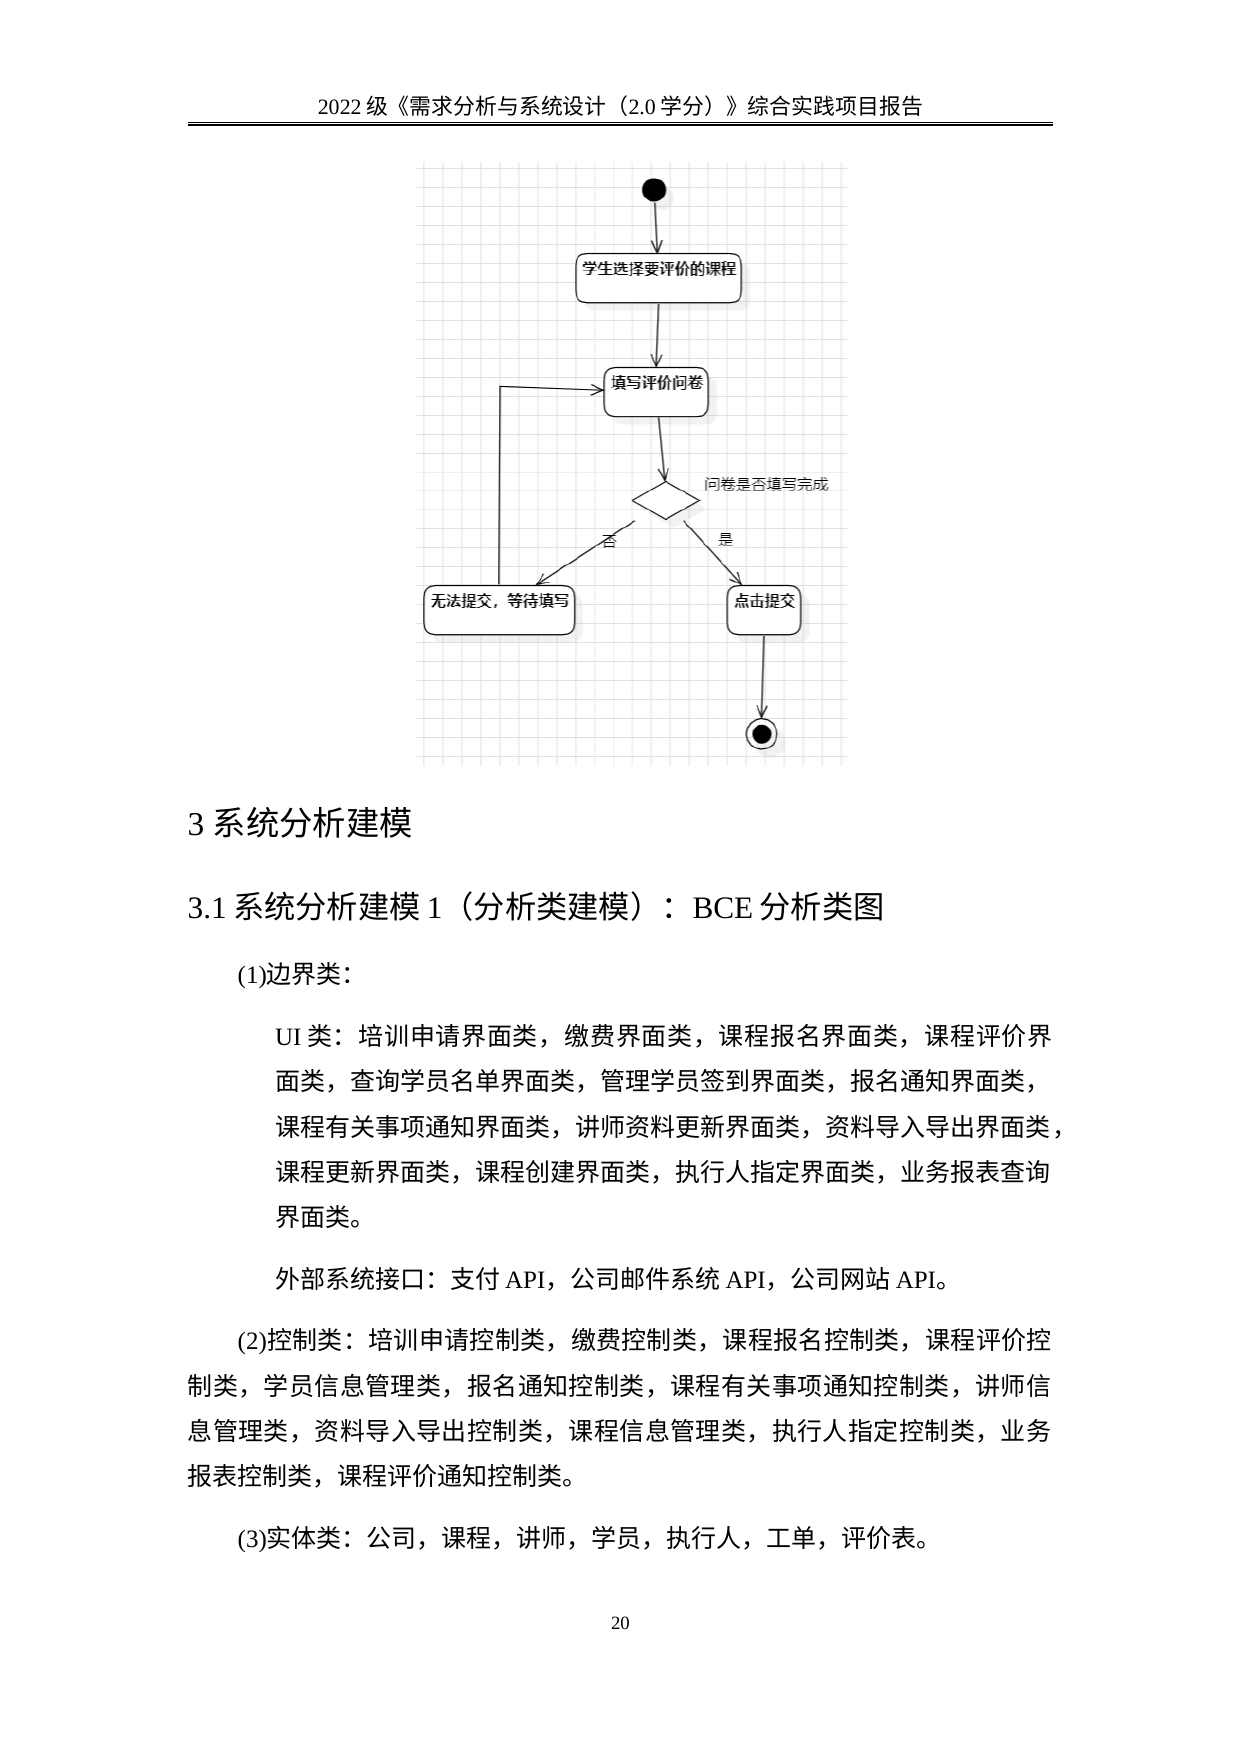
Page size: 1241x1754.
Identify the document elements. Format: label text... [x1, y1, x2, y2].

text 外部系统接口：支付API，公司邮件系统API，公司网站API。 [231, 1259, 1053, 1296]
text UI类：培训申请界面类，缴费界面类，课程报名界面类，课程评价界面类，查询学员名单界面类，管理学员签到界面类，报名通知界面类，课程有关事项通知界面类，讲师资料更新界面类，资料导入导出界面类，课程更新界面类，课程创建界面类，执行人指定界面类，业务报表查询界面类。 [275, 1016, 1053, 1234]
subtitle 系统分析建模 [187, 797, 1053, 845]
text (1)边界类： [187, 955, 1053, 991]
subtitle 3.1系统分析建模1（分析类建模）：BCE分析类图 [187, 882, 1053, 927]
text (3)实体类：公司，课程，讲师，学员，执行人，工单，评价表。 [187, 1518, 1053, 1554]
text (2)控制类：培训申请控制类，缴费控制类，课程报名控制类，课程评价控制类，学员信息管理类，报名通知控制类，课程有关事项通知控制类，讲师信息管理类，资料导入导出控制类，课程信息管理类，执行人指定控制类，业务报表控制类，课程评价通知控制类。 [187, 1321, 1053, 1493]
picture [416, 162, 848, 766]
